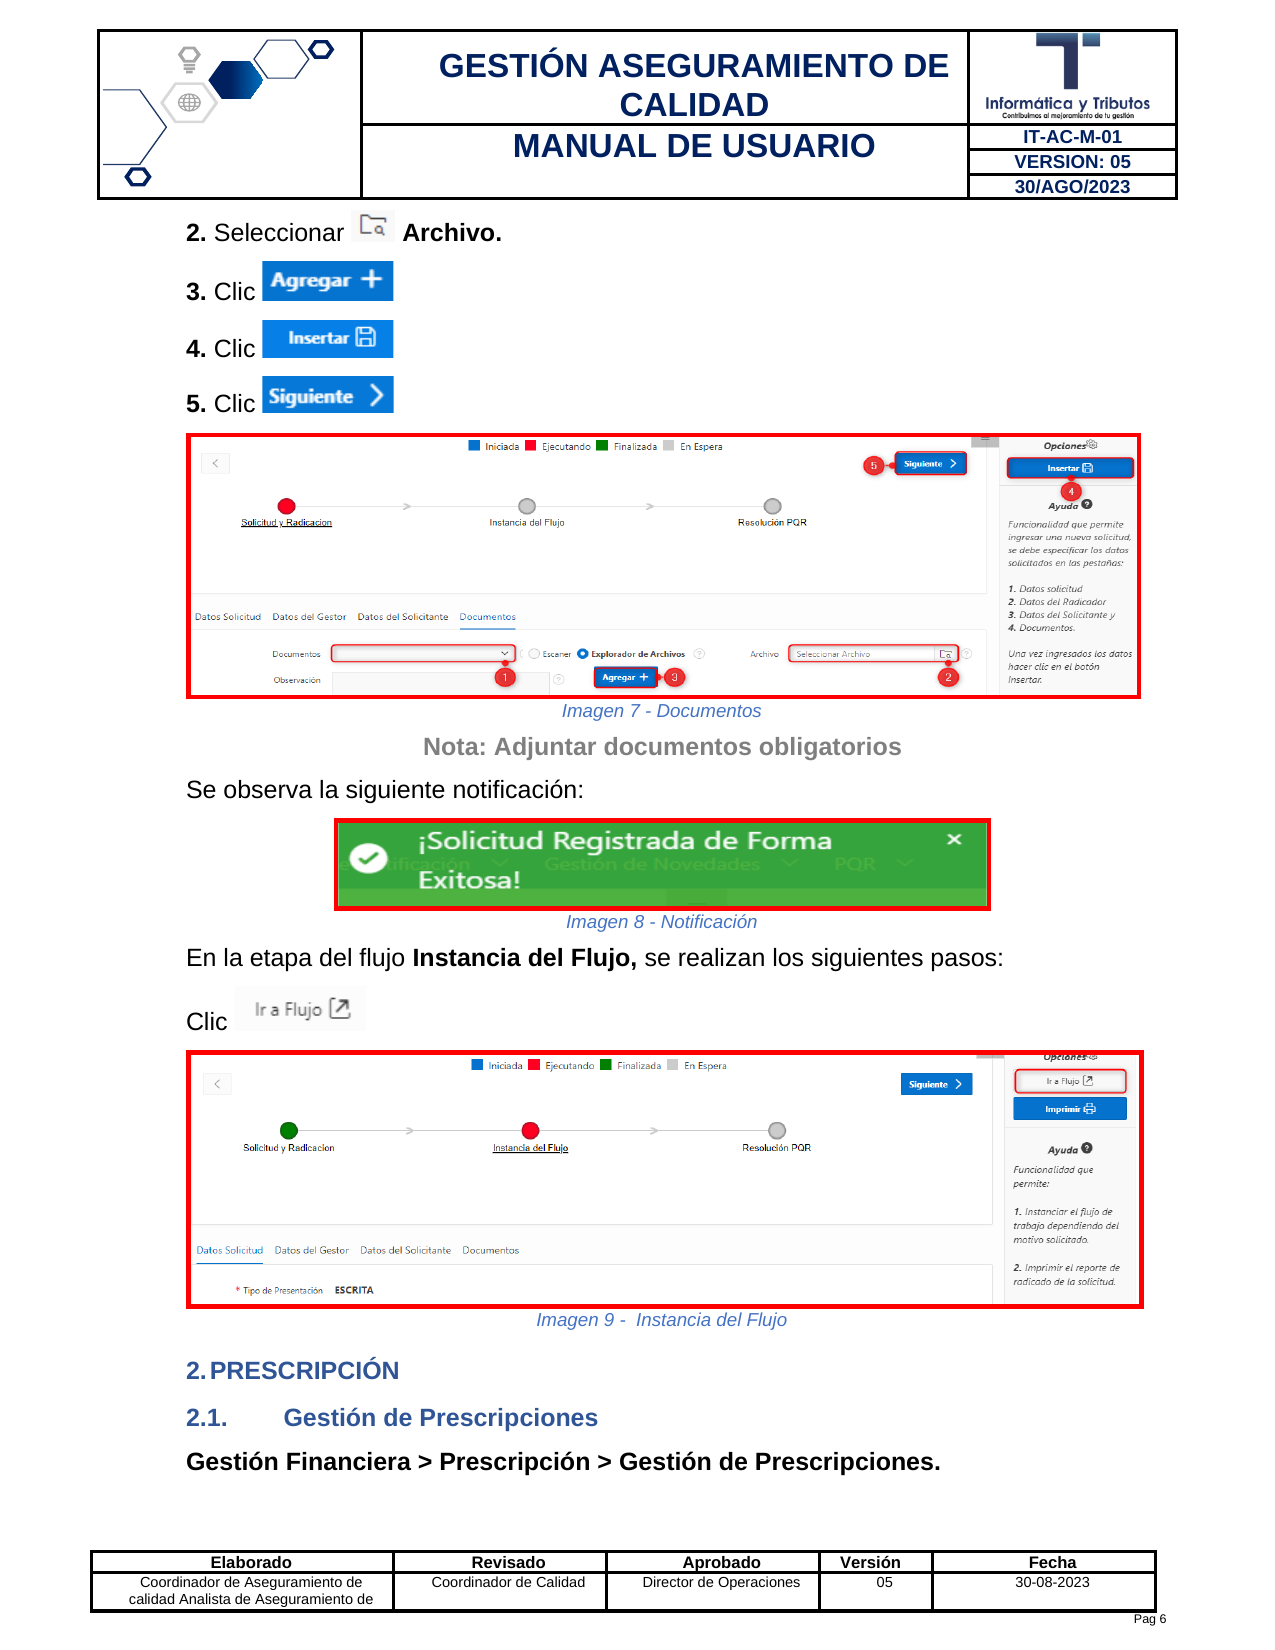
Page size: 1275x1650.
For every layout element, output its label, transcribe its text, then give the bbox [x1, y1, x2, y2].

text Imagen 8 - Notificación [186, 911, 1139, 933]
list Clic [186, 377, 1139, 418]
picture [351, 210, 395, 242]
picture [338, 823, 987, 906]
text Imagen 9 - Instancia del Flujo [186, 1309, 1139, 1330]
text Imagen 7 - Documentos [186, 699, 1139, 721]
text Gestión Financiera > Prescripción > Gestión de Prescripciones. [186, 1446, 1139, 1475]
picture [191, 437, 1137, 695]
picture [262, 320, 394, 358]
list Clic [186, 261, 1139, 306]
list Nota: Adjuntar documentos obligatorios [186, 732, 1139, 760]
picture [234, 986, 367, 1031]
list Seleccionar Archivo. [186, 210, 1139, 247]
picture [191, 1055, 1137, 1304]
picture [262, 261, 394, 301]
picture [262, 376, 394, 413]
list Se observa la siguiente notificación: [186, 775, 1139, 803]
subtitle PRESCRIPCIÓN [186, 1356, 1139, 1385]
picture [985, 32, 1150, 120]
text En la etapa del flujo Instancia del Flujo, se realizan los siguientes pasos: [186, 943, 1139, 972]
text Clic [186, 986, 1139, 1036]
list Clic [186, 320, 1139, 362]
subtitle Gestión de Prescripciones [186, 1403, 1139, 1432]
